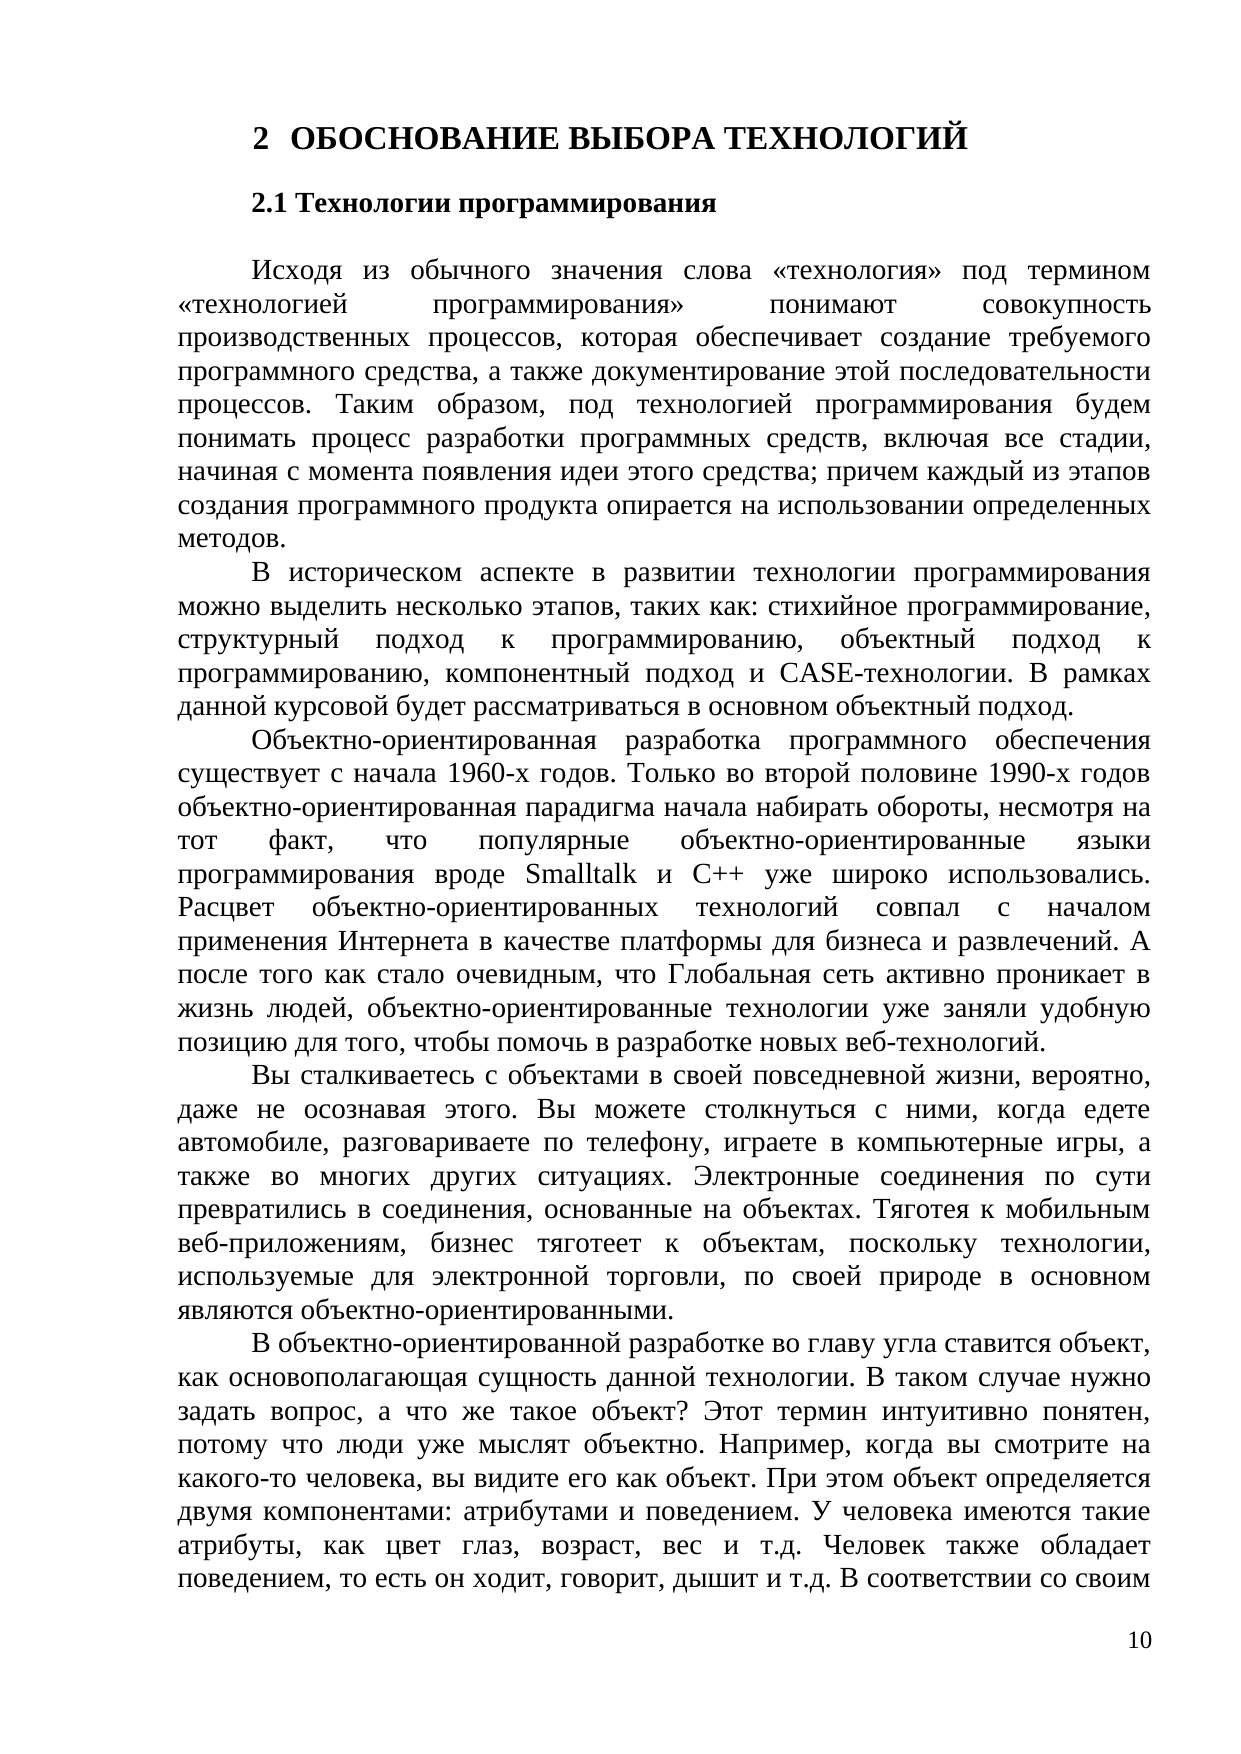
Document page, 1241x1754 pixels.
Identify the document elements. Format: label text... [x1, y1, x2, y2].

text Вы сталкиваетесь с объектами в своей повседневной жизни, вероятно, даже не осознавая этого. Вы можете столкнуться с ними, когда едете автомобиле, разговариваете по телефону, играете в компьютерные игры, а также во многих других ситуациях. Электронные соединения по сути превратились в соединения, основанные на объектах. Тяготея к мобильным веб-приложениям, бизнес тяготеет к объектам, поскольку технологии, используемые для электронной торговли, по своей природе в основном являются объектно-ориентированными. [177, 1057, 1152, 1326]
text 2.1 Технологии программирования [177, 185, 1152, 219]
text Объектно-ориентированная разработка программного обеспечения существует с начала 1960-х годов. Только во второй половине 1990-х годов объектно-ориентированная парадигма начала набирать обороты, несмотря на тот факт, что популярные объектно-ориентированные языки программирования вроде Smalltalk и C++ уже широко использовались. Расцвет объектно-ориентированных технологий совпал с началом применения Интернета в качестве платформы для бизнеса и развлечений. А после того как стало очевидным, что Глобальная сеть активно проникает в жизнь людей, объектно-ориентированные технологии уже заняли удобную позицию для того, чтобы помочь в разработке новых веб-технологий. [177, 722, 1152, 1057]
text В историческом аспекте в развитии технологии программирования можно выделить несколько этапов, таких как: стихийное программирование, структурный подход к программированию, объектный подход к программированию, компонентный подход и CASE-технологии. В рамках данной курсовой будет рассматриваться в основном объектный подход. [177, 554, 1152, 722]
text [177, 1326, 1152, 1594]
list ОБОСНОВАНИЕ ВЫБОРА ТЕХНОЛОГИЙ [252, 118, 1152, 156]
text Исходя из обычного значения слова «технология» под термином «технологией программирования» понимают совокупность производственных процессов, которая обеспечивает создание требуемого программного средства, а также документирование этой последовательности процессов. Таким образом, под технологией программирования будем понимать процесс разработки программных средств, включая все стадии, начиная с момента появления идеи этого средства; причем каждый из этапов создания программного продукта опирается на использовании определенных методов. [177, 252, 1152, 554]
